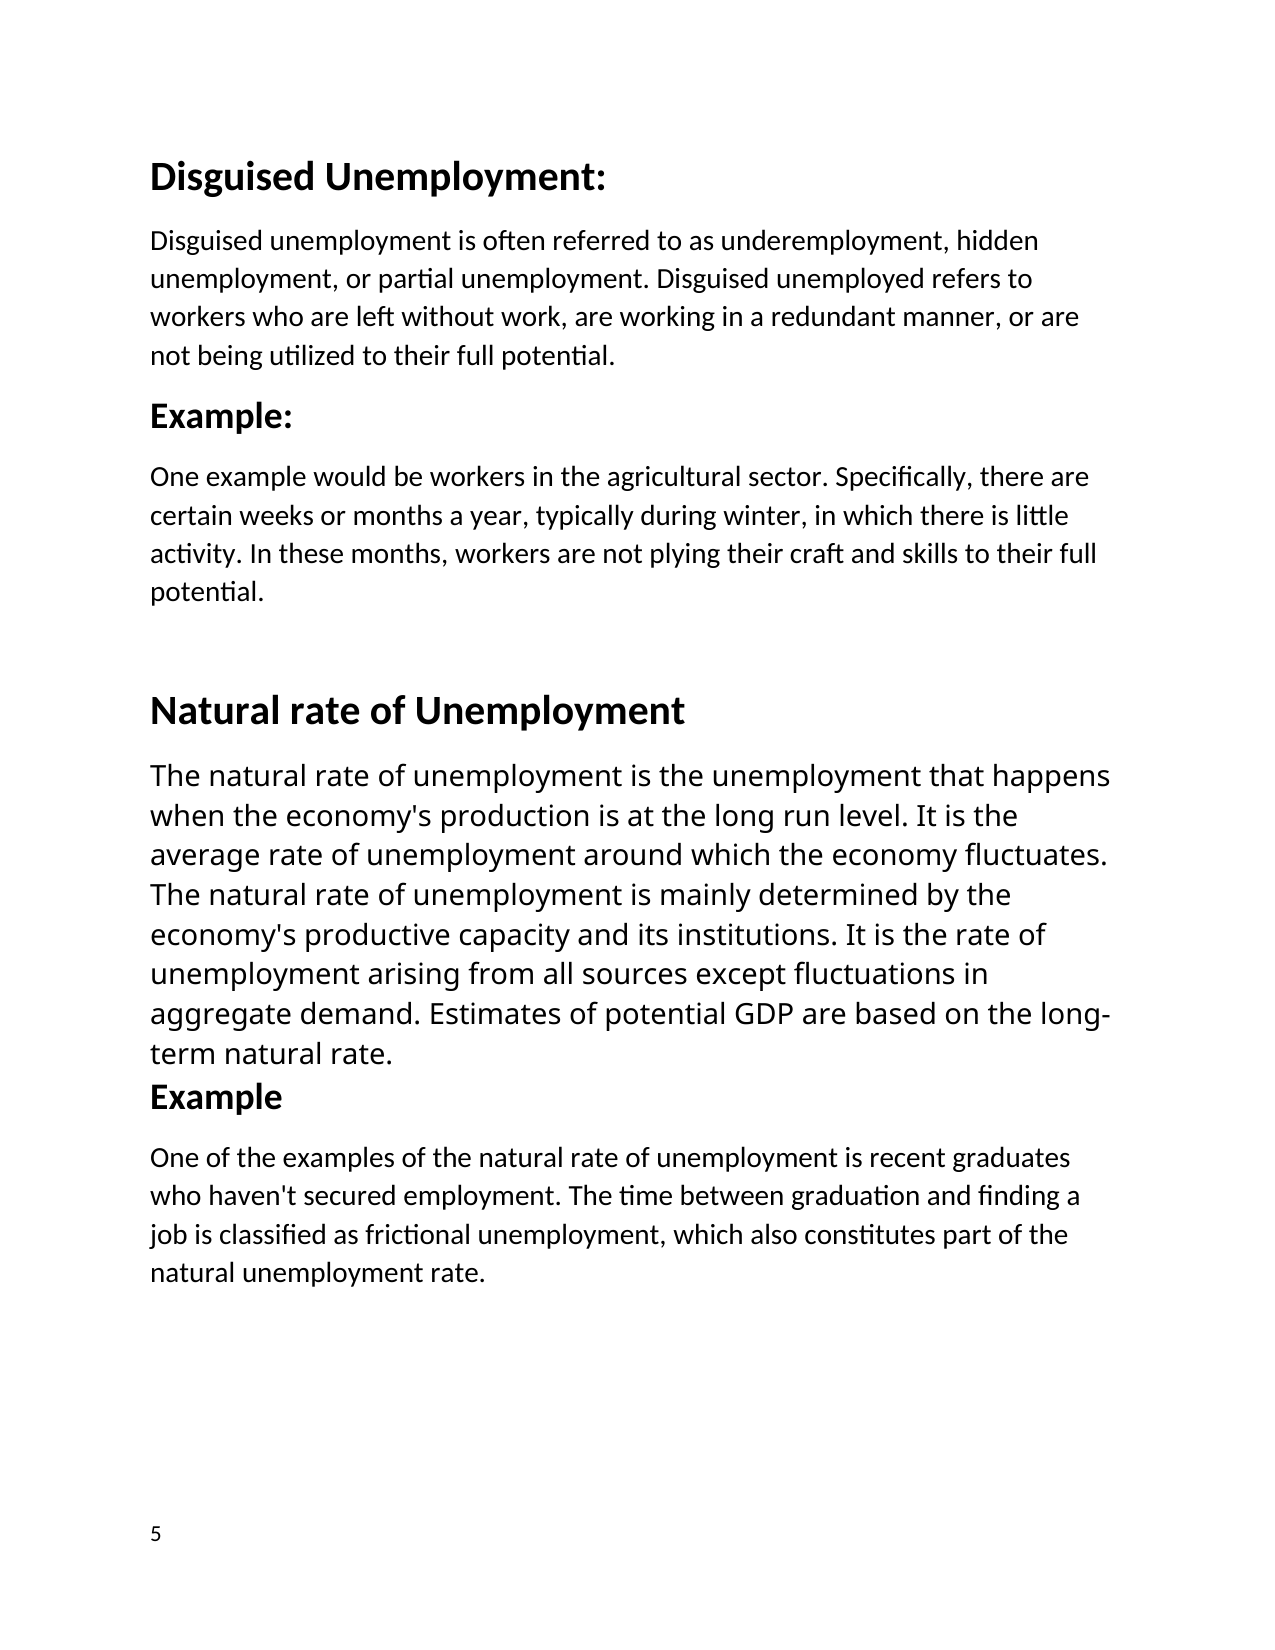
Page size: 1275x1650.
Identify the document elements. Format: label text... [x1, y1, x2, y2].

text Disguised unemployment is often referred to as underemployment, hidden unemployment, or partial unemployment. Disguised unemployed refers to workers who are left without work, are working in a redundant manner, or are not being utilized to their full potential. [150, 222, 1125, 372]
text Example [150, 1073, 1125, 1118]
text Disguised Unemployment: [150, 150, 1125, 201]
text Example: [150, 392, 1125, 438]
text One example would be workers in the agricultural sector. Specifically, there are certain weeks or months a year, typically during winter, in which there is little activity. In these months, workers are not plying their craft and skills to their full potential. [150, 458, 1125, 609]
text Natural rate of Unemployment [150, 684, 1125, 734]
text One of the examples of the natural rate of unemployment is recent graduates who haven't secured employment. The time between graduation and finding a job is classified as frictional unemployment, which also constitutes part of the natural unemployment rate. [150, 1139, 1125, 1290]
text The natural rate of unemployment is the unemployment that happens when the economy's production is at the long run level. It is the average rate of unemployment around which the economy fluctuates. The natural rate of unemployment is mainly determined by the economy's productive capacity and its institutions. It is the rate of unemployment arising from all sources except fluctuations in aggregate demand. Estimates of potential GDP are based on the long-term natural rate. [150, 755, 1125, 1073]
